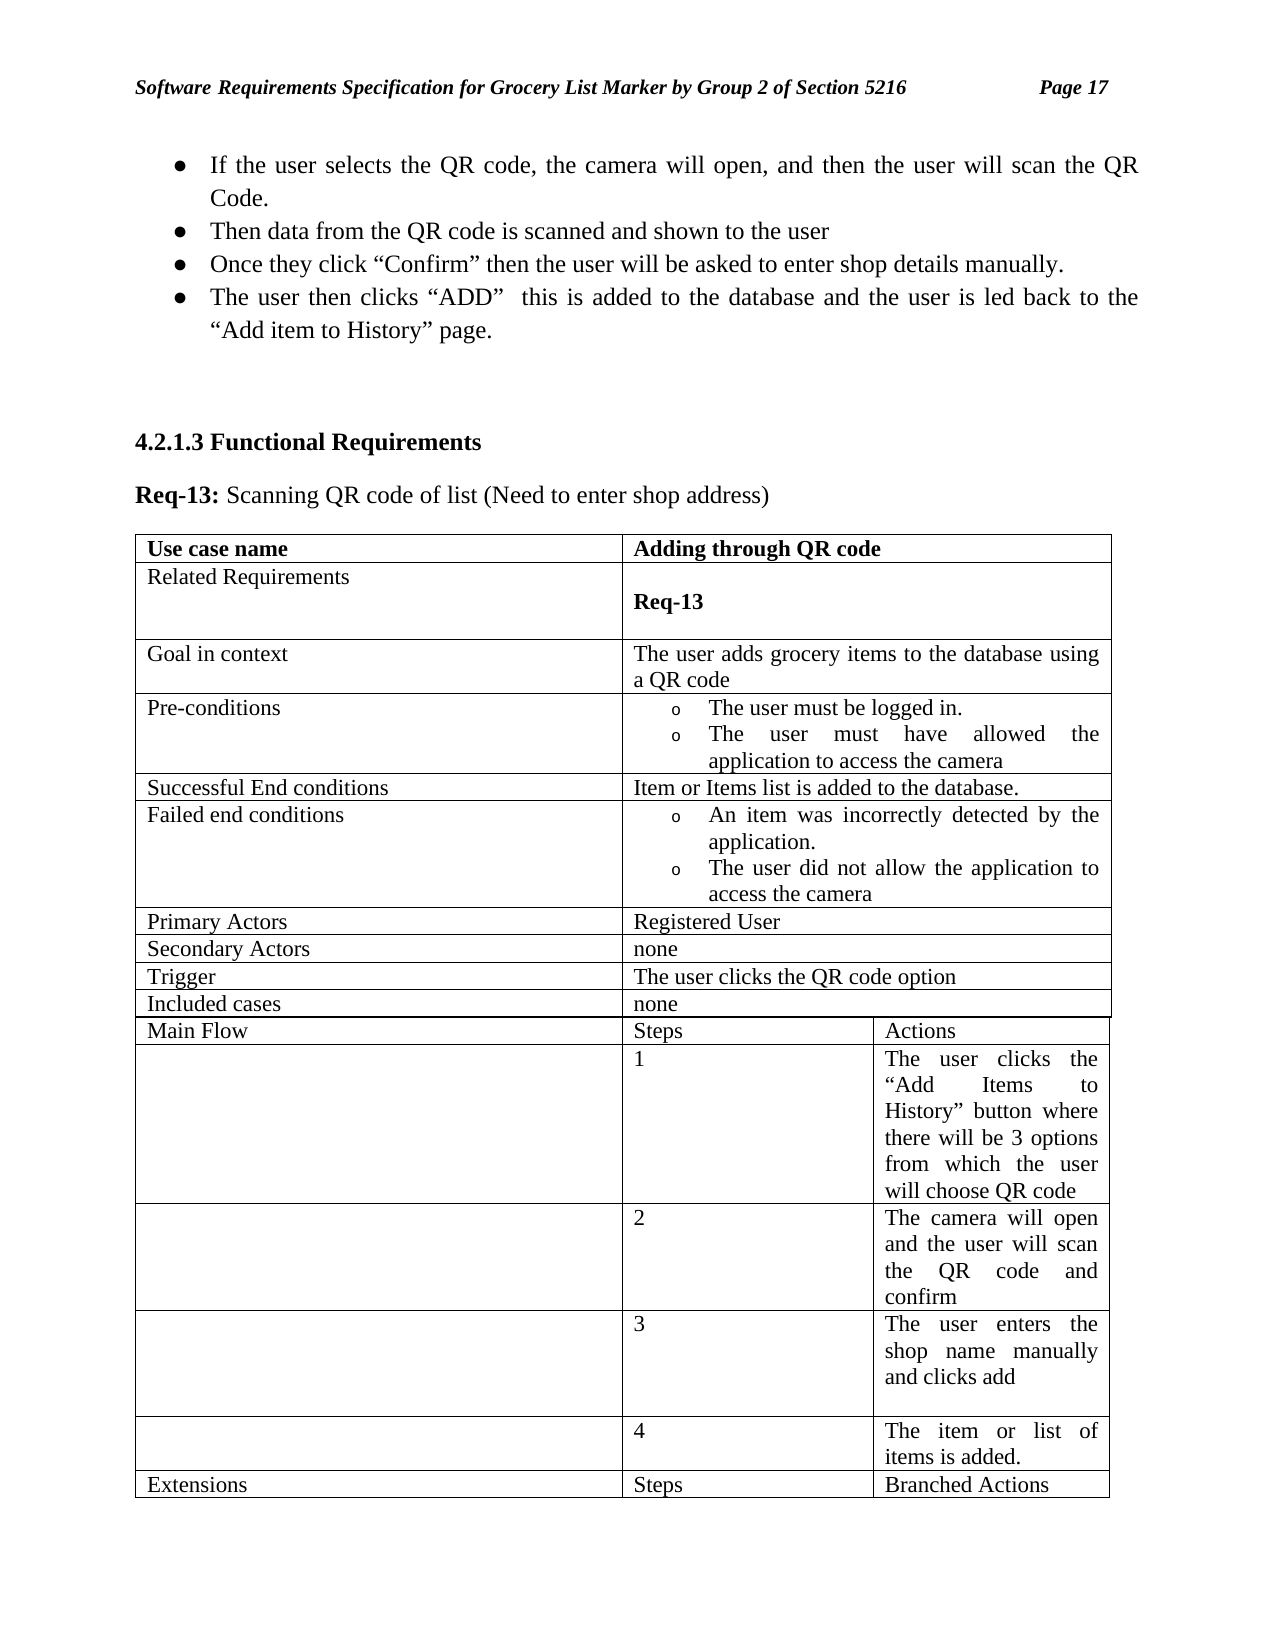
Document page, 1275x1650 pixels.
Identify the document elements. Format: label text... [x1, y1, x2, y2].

table_cell [136, 1204, 622, 1309]
table_cell 1 [623, 1045, 873, 1203]
table_cell Goal in context [136, 640, 622, 693]
table_cell Failed end conditions [136, 801, 622, 907]
table_cell [136, 1417, 622, 1470]
table_cell Primary Actors [136, 908, 622, 934]
table_cell Secondary Actors [136, 935, 622, 962]
table_cell The user clicks the “Add Items to History” button where there will be 3 options from which the user will choose QR code [874, 1045, 1109, 1203]
table_header Adding through QR code [623, 535, 1111, 562]
list Then data from the QR code is scanned and shown to the user [172, 216, 1140, 245]
table_cell An item was incorrectly detected by the application. The user did not allow the application to access the camera [623, 801, 1111, 907]
table_cell Steps [623, 1471, 873, 1497]
table_cell Successful End conditions [136, 774, 622, 800]
table_cell The user adds grocery items to the database using a QR code [623, 640, 1111, 693]
table_cell Item or Items list is added to the database. [623, 774, 1111, 800]
list Once they click “Confirm” then the user will be asked to enter shop details manually. [172, 249, 1140, 278]
table_cell 3 [623, 1311, 873, 1416]
list The user then clicks “ADD” this is added to the database and the user is led back to the “Add item to History” page. [172, 282, 1140, 344]
table_cell Trigger [136, 963, 622, 989]
table_cell Main Flow [136, 1018, 622, 1044]
table_cell Req-13 [623, 563, 1111, 639]
table_cell Branched Actions [874, 1471, 1109, 1497]
table_cell The user clicks the QR code option [623, 963, 1111, 989]
table_cell none [623, 990, 1111, 1016]
table_cell 4 [623, 1417, 873, 1470]
table_cell [136, 1045, 622, 1203]
table_cell Related Requirements [136, 563, 622, 639]
table_cell Steps [623, 1018, 873, 1044]
table_cell none [623, 935, 1111, 962]
table_cell Actions [874, 1018, 1109, 1044]
table_cell The user must be logged in. The user must have allowed the application to access the camera [623, 694, 1111, 773]
table_cell Included cases [136, 990, 622, 1016]
table_cell Registered User [623, 908, 1111, 934]
list If the user selects the QR code, the camera will open, and then the user will scan the QR Code. [172, 150, 1140, 212]
table_cell The user enters the shop name manually and clicks add [874, 1311, 1109, 1416]
text 4.2.1.3 Functional Requirements [135, 427, 1140, 456]
table_cell Extensions [136, 1471, 622, 1497]
table_cell 2 [623, 1204, 873, 1309]
table_cell The camera will open and the user will scan the QR code and confirm [874, 1204, 1109, 1309]
table_cell Pre-conditions [136, 694, 622, 773]
text Req-13: Scanning QR code of list (Need to enter shop address) [135, 481, 1140, 509]
table_header Use case name [136, 535, 622, 562]
table_cell The item or list of items is added. [874, 1417, 1109, 1470]
table_cell [136, 1311, 622, 1416]
